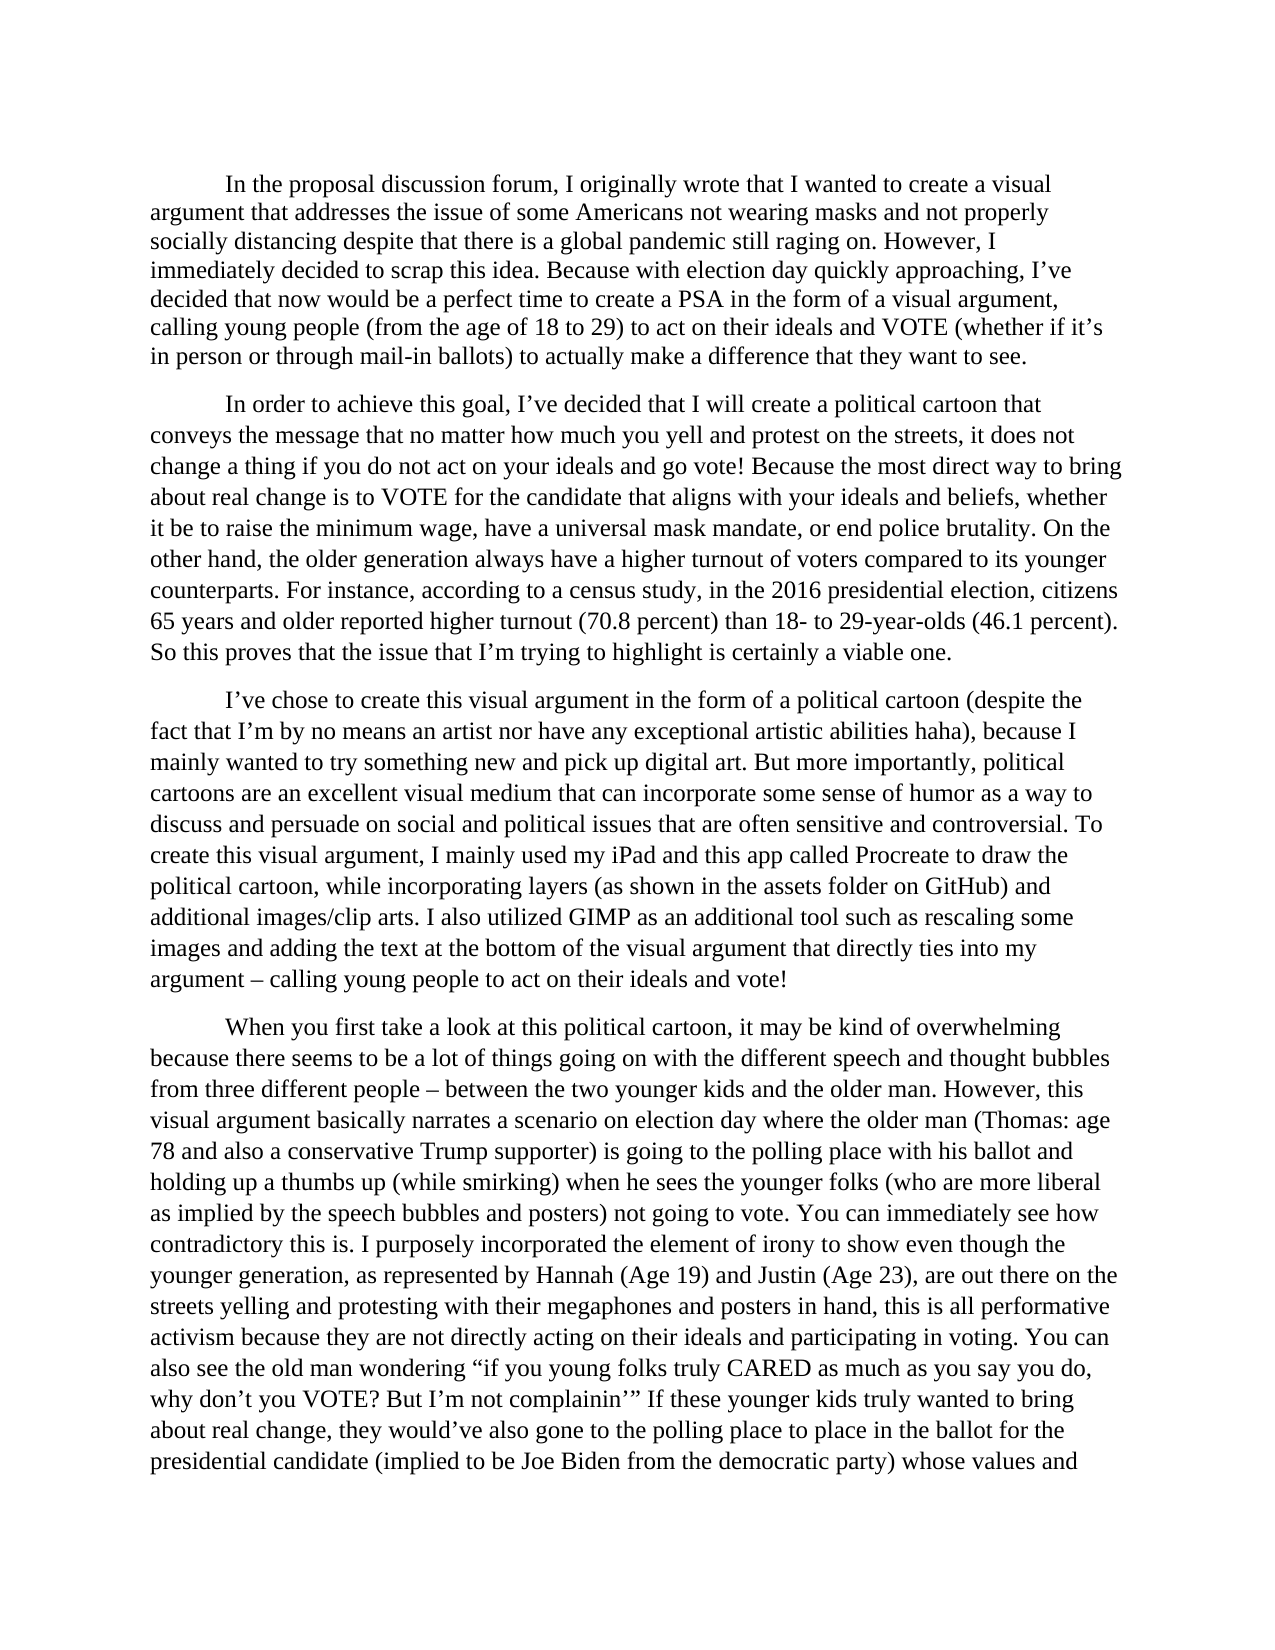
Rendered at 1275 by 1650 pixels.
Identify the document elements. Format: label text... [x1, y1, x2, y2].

text In the proposal discussion forum, I originally wrote that I wanted to create a visual argument that addresses the issue of some Americans not wearing masks and not properly socially distancing despite that there is a global pandemic still raging on. However, I immediately decided to scrap this idea. Because with election day quickly approaching, I’ve decided that now would be a perfect time to create a PSA in the form of a visual argument, calling young people (from the age of 18 to 29) to act on their ideals and VOTE (whether if it’s in person or through mail-in ballots) to actually make a difference that they want to see. [150, 169, 1125, 370]
text I’ve chose to create this visual argument in the form of a political cartoon (despite the fact that I’m by no means an artist nor have any exceptional artistic abilities haha), because I mainly wanted to try something new and pick up digital art. But more importantly, political cartoons are an excellent visual medium that can incorporate some sense of humor as a way to discuss and persuade on social and political issues that are often sensitive and controversial. To create this visual argument, I mainly used my iPad and this app called Procreate to draw the political cartoon, while incorporating layers (as shown in the assets folder on GitHub) and additional images/clip arts. I also utilized GIMP as an additional tool such as rescaling some images and adding the text at the bottom of the visual argument that directly ties into my argument – calling young people to act on their ideals and vote! [150, 685, 1125, 993]
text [150, 1012, 1125, 1475]
text In order to achieve this goal, I’ve decided that I will create a political cartoon that conveys the message that no matter how much you yell and protest on the streets, it does not change a thing if you do not act on your ideals and go vote! Because the most direct way to bring about real change is to VOTE for the candidate that aligns with your ideals and beliefs, whether it be to raise the minimum wage, have a universal mask mandate, or end police brutality. On the other hand, the older generation always have a higher turnout of voters compared to its younger counterparts. For instance, according to a census study, in the 2016 presidential election, citizens 65 years and older reported higher turnout (70.8 percent) than 18- to 29-year-olds (46.1 percent). So this proves that the issue that I’m trying to highlight is certainly a viable one. [150, 389, 1125, 666]
